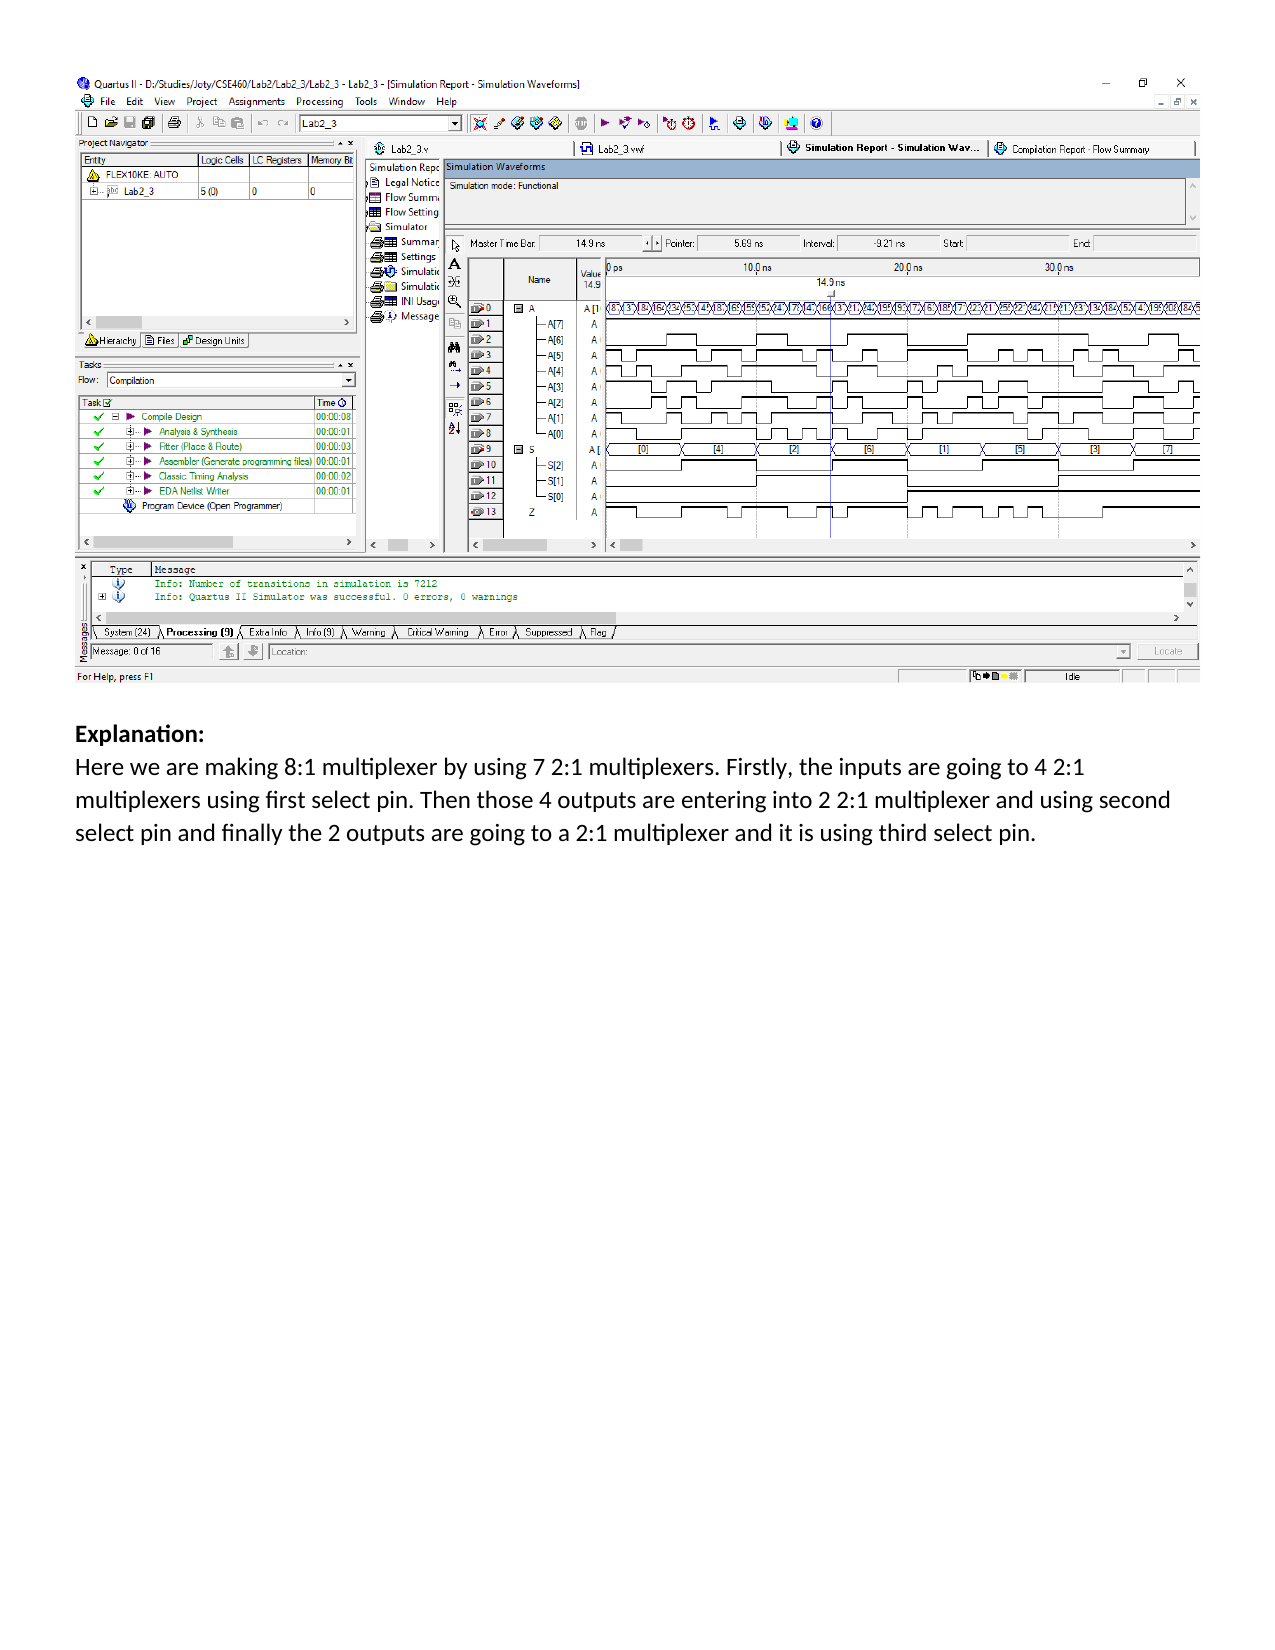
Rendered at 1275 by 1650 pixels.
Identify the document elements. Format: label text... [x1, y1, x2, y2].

text Explanation: [75, 718, 1200, 748]
picture [75, 75, 1200, 683]
text Here we are making 8:1 multiplexer by using 7 2:1 multiplexers. Firstly, the inputs are going to 4 2:1 multiplexers using first select pin. Then those 4 outputs are entering into 2 2:1 multiplexer and using second select pin and finally the 2 outputs are going to a 2:1 multiplexer and it is using third select pin. [75, 751, 1200, 847]
